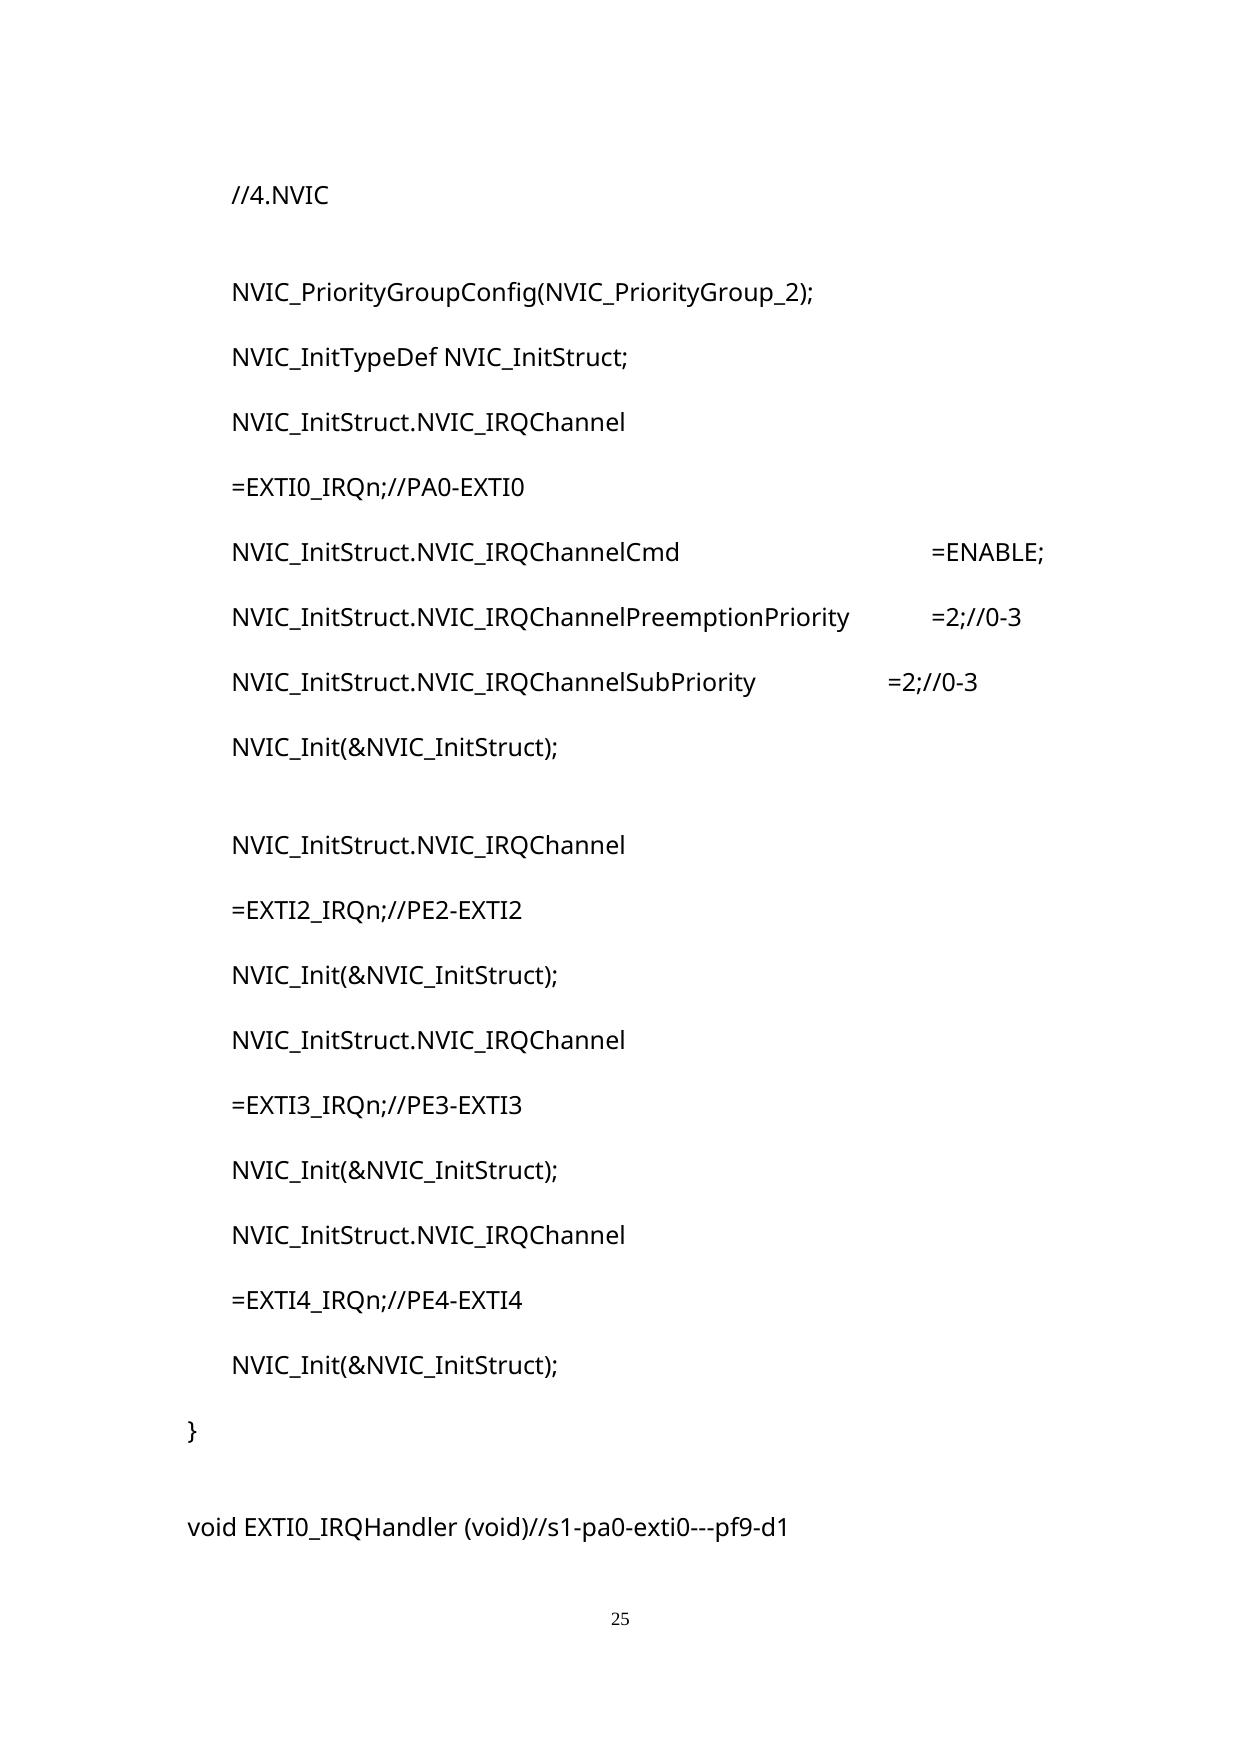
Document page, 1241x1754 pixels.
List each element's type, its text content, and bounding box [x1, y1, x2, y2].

text NVIC_InitStruct.NVIC_IRQChannel =EXTI3_IRQn;//PE3-EXTI3 [187, 1007, 1053, 1137]
text NVIC_InitStruct.NVIC_IRQChannelCmd =ENABLE; [187, 519, 1053, 584]
text NVIC_Init(&NVIC_InitStruct); [187, 942, 1053, 1007]
text NVIC_InitStruct.NVIC_IRQChannelPreemptionPriority =2;//0-3 [187, 584, 1053, 649]
text NVIC_InitTypeDef NVIC_InitStruct; [187, 324, 1053, 389]
text } [187, 1397, 1053, 1462]
text NVIC_Init(&NVIC_InitStruct); [187, 714, 1053, 779]
text //4.NVIC [187, 162, 1053, 227]
text NVIC_InitStruct.NVIC_IRQChannel =EXTI0_IRQn;//PA0-EXTI0 [187, 389, 1053, 519]
text NVIC_InitStruct.NVIC_IRQChannelSubPriority =2;//0-3 [187, 649, 1053, 714]
text NVIC_InitStruct.NVIC_IRQChannel =EXTI4_IRQn;//PE4-EXTI4 [187, 1202, 1053, 1332]
text void EXTI0_IRQHandler (void)//s1-pa0-exti0---pf9-d1 [187, 1494, 1053, 1559]
text NVIC_InitStruct.NVIC_IRQChannel =EXTI2_IRQn;//PE2-EXTI2 [187, 812, 1053, 942]
text NVIC_Init(&NVIC_InitStruct); [187, 1137, 1053, 1202]
text NVIC_PriorityGroupConfig(NVIC_PriorityGroup_2); [187, 259, 1053, 324]
text NVIC_Init(&NVIC_InitStruct); [187, 1332, 1053, 1397]
